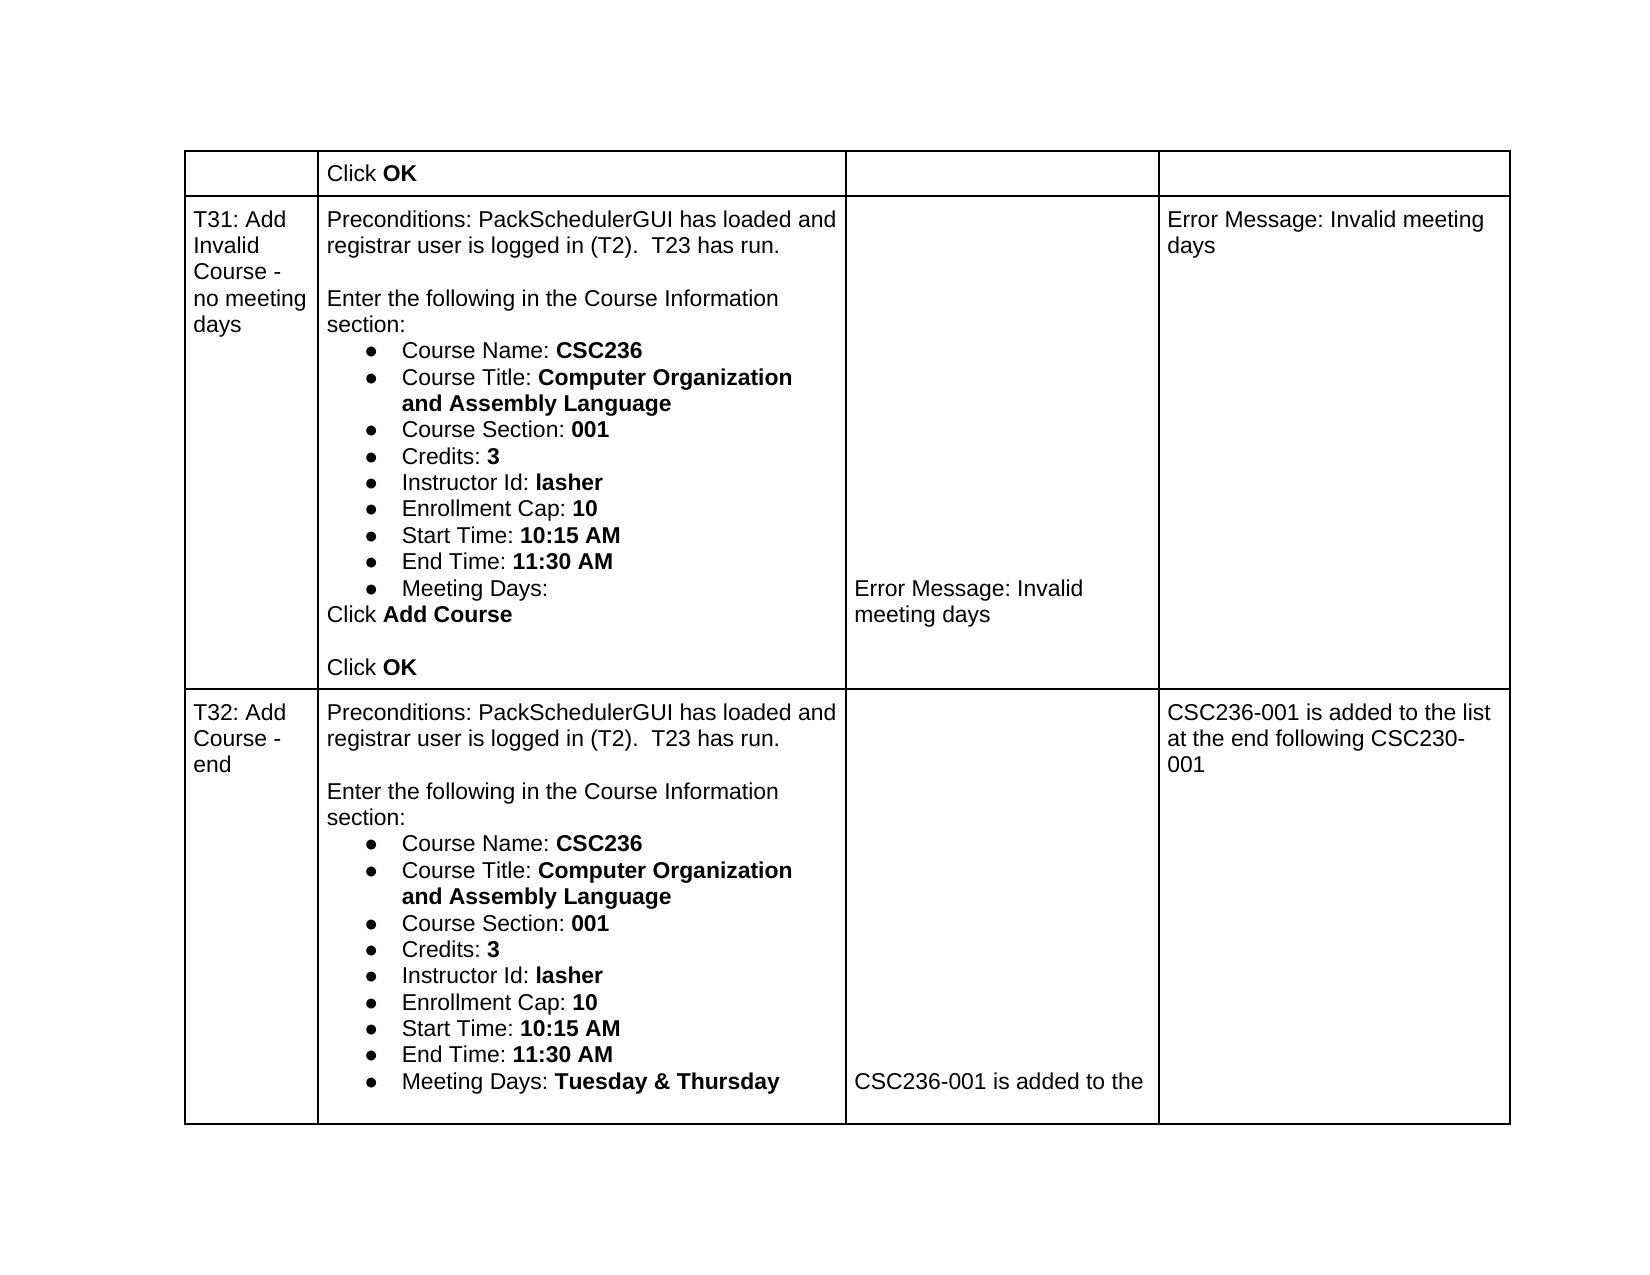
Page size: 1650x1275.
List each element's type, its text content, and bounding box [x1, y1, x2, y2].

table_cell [847, 152, 1158, 195]
table_cell Preconditions: PackSchedulerGUI has loaded and registrar user is logged in (T2). T23 has run. Enter the following in the Course Information section: Course Name: CSC236 Course Title: Computer Organization and Assembly Language Course Section: 001 Credits: 3 Instructor Id: lasher Enrollment Cap: 10 Start Time: 10:15 AM End Time: 11:30 AM Meeting Days: Click Add Course Click OK [319, 197, 845, 688]
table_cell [319, 690, 845, 1123]
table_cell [319, 152, 845, 195]
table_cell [1160, 152, 1509, 195]
table_cell Error Message: Invalid meeting days [847, 197, 1158, 688]
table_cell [186, 152, 317, 195]
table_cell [186, 690, 317, 1123]
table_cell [1160, 690, 1509, 1123]
table_cell T31: Add Invalid Course - no meeting days [186, 197, 317, 688]
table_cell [847, 690, 1158, 1123]
table_cell Error Message: Invalid meeting days [1160, 197, 1509, 688]
